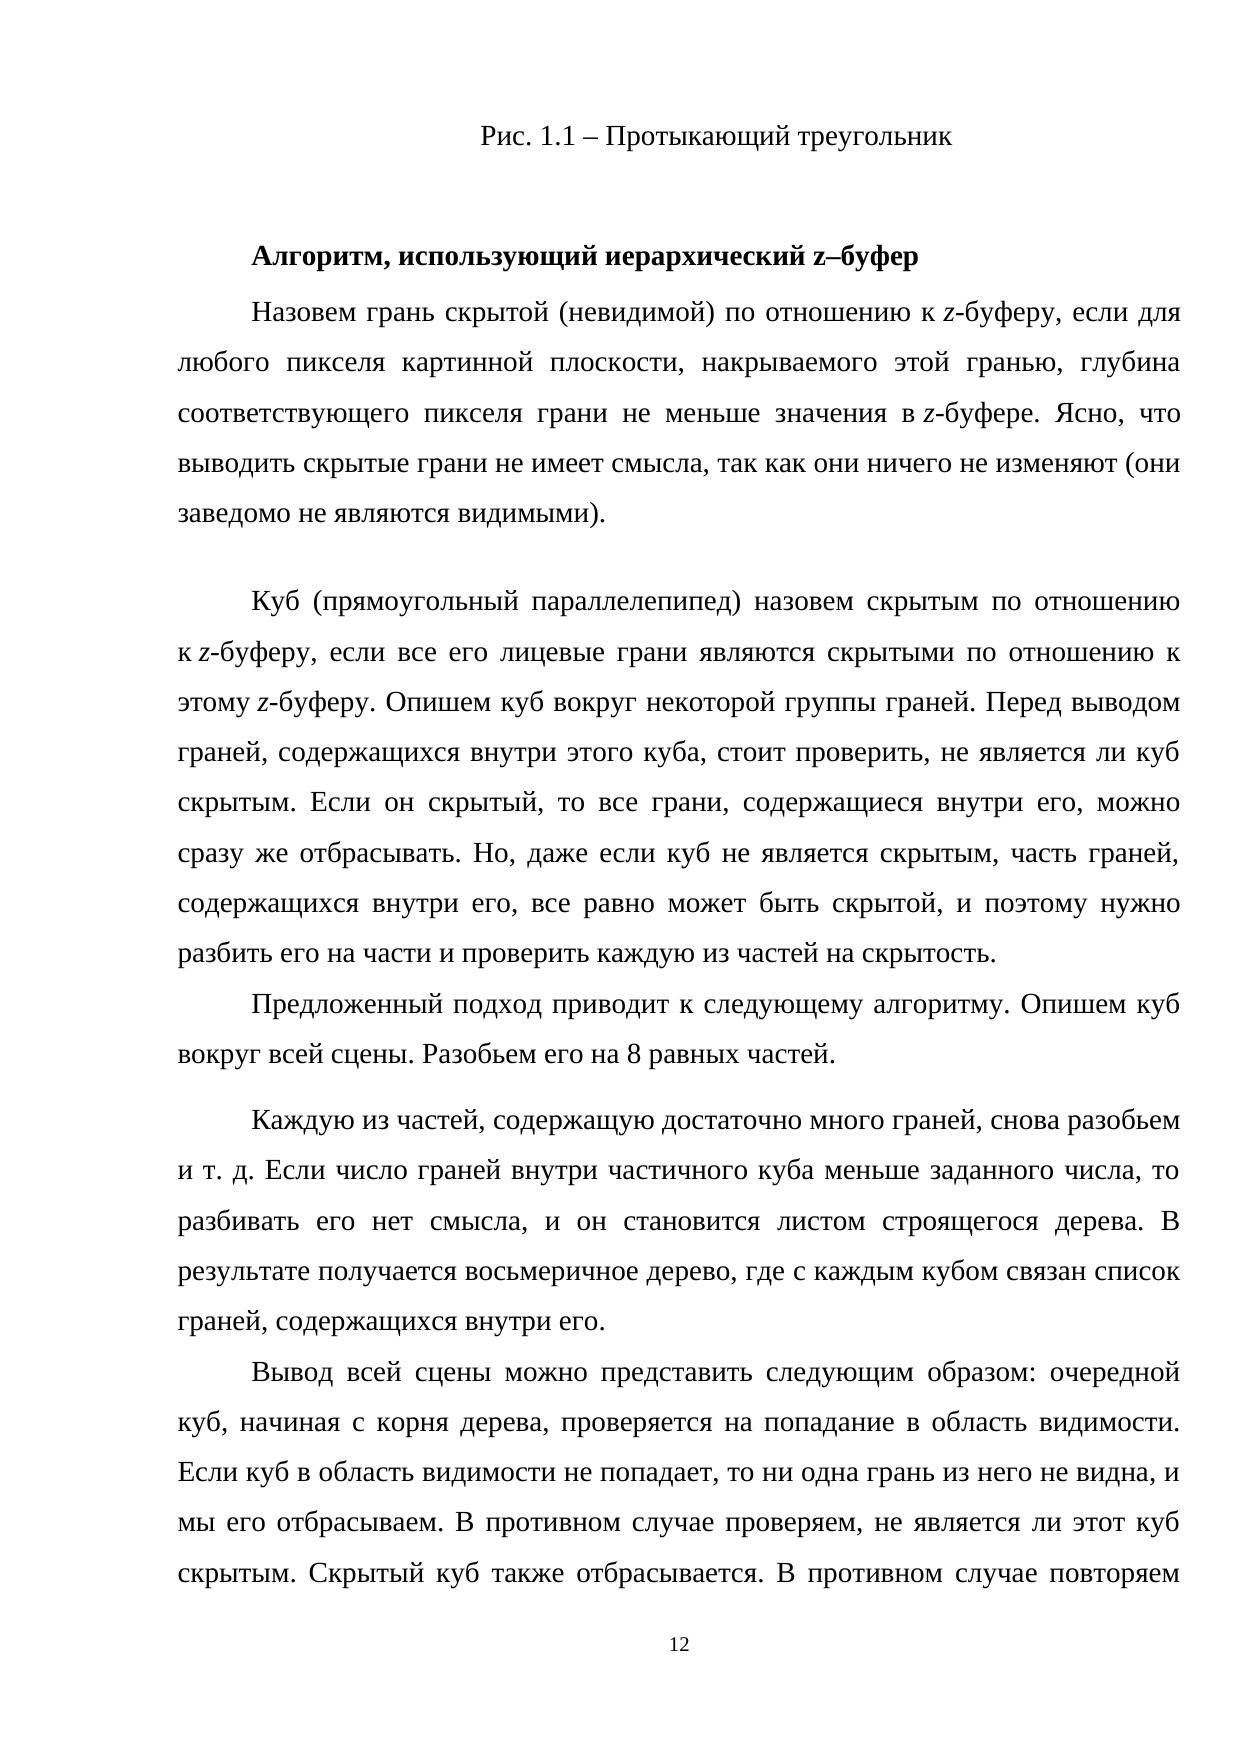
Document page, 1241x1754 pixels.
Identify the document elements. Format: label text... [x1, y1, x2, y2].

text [177, 1354, 1181, 1588]
subtitle Алгоритм, использующий иерархический z–буфер [177, 238, 1181, 271]
text Каждую из частей, содержащую достаточно много граней, снова разобьем и т. д. Если число граней внутри частичного куба меньше заданного числа, то разбивать его нет смысла, и он становится листом строящегося дерева. В результате получается восьмеричное дерево, где с каждым кубом связан список граней, содержащихся внутри его. [177, 1102, 1181, 1337]
text Предложенный подход приводит к следующему алгоритму. Опишем куб вокруг всей сцены. Разобьем его на 8 равных частей. [177, 986, 1181, 1070]
text Рис. 1.1 – Протыкающий треугольник [177, 118, 1181, 152]
text Куб (прямоугольный параллелепипед) назовем скрытым по отношению к z-буферу, если все его лицевые грани являются скрытыми по отношению к этому z-буферу. Опишем куб вокруг некоторой группы граней. Перед выводом граней, содержащихся внутри этого куба, стоит проверить, не является ли куб скрытым. Если он скрытый, то все грани, содержащиеся внутри его, можно сразу же отбрасывать. Но, даже если куб не является скрытым, часть граней, содержащихся внутри его, все равно может быть скрытой, и поэтому нужно разбить его на части и проверить каждую из частей на скрытость. [177, 583, 1181, 969]
text Назовем грань скрытой (невидимой) по отношению к z-буферу, если для любого пикселя картинной плоскости, накрываемого этой гранью, глубина соответствующего пикселя грани не меньше значения в z-буфере. Ясно, что выводить скрытые грани не имеет смысла, так как они ничего не изменяют (они заведомо не являются видимыми). [177, 294, 1181, 529]
